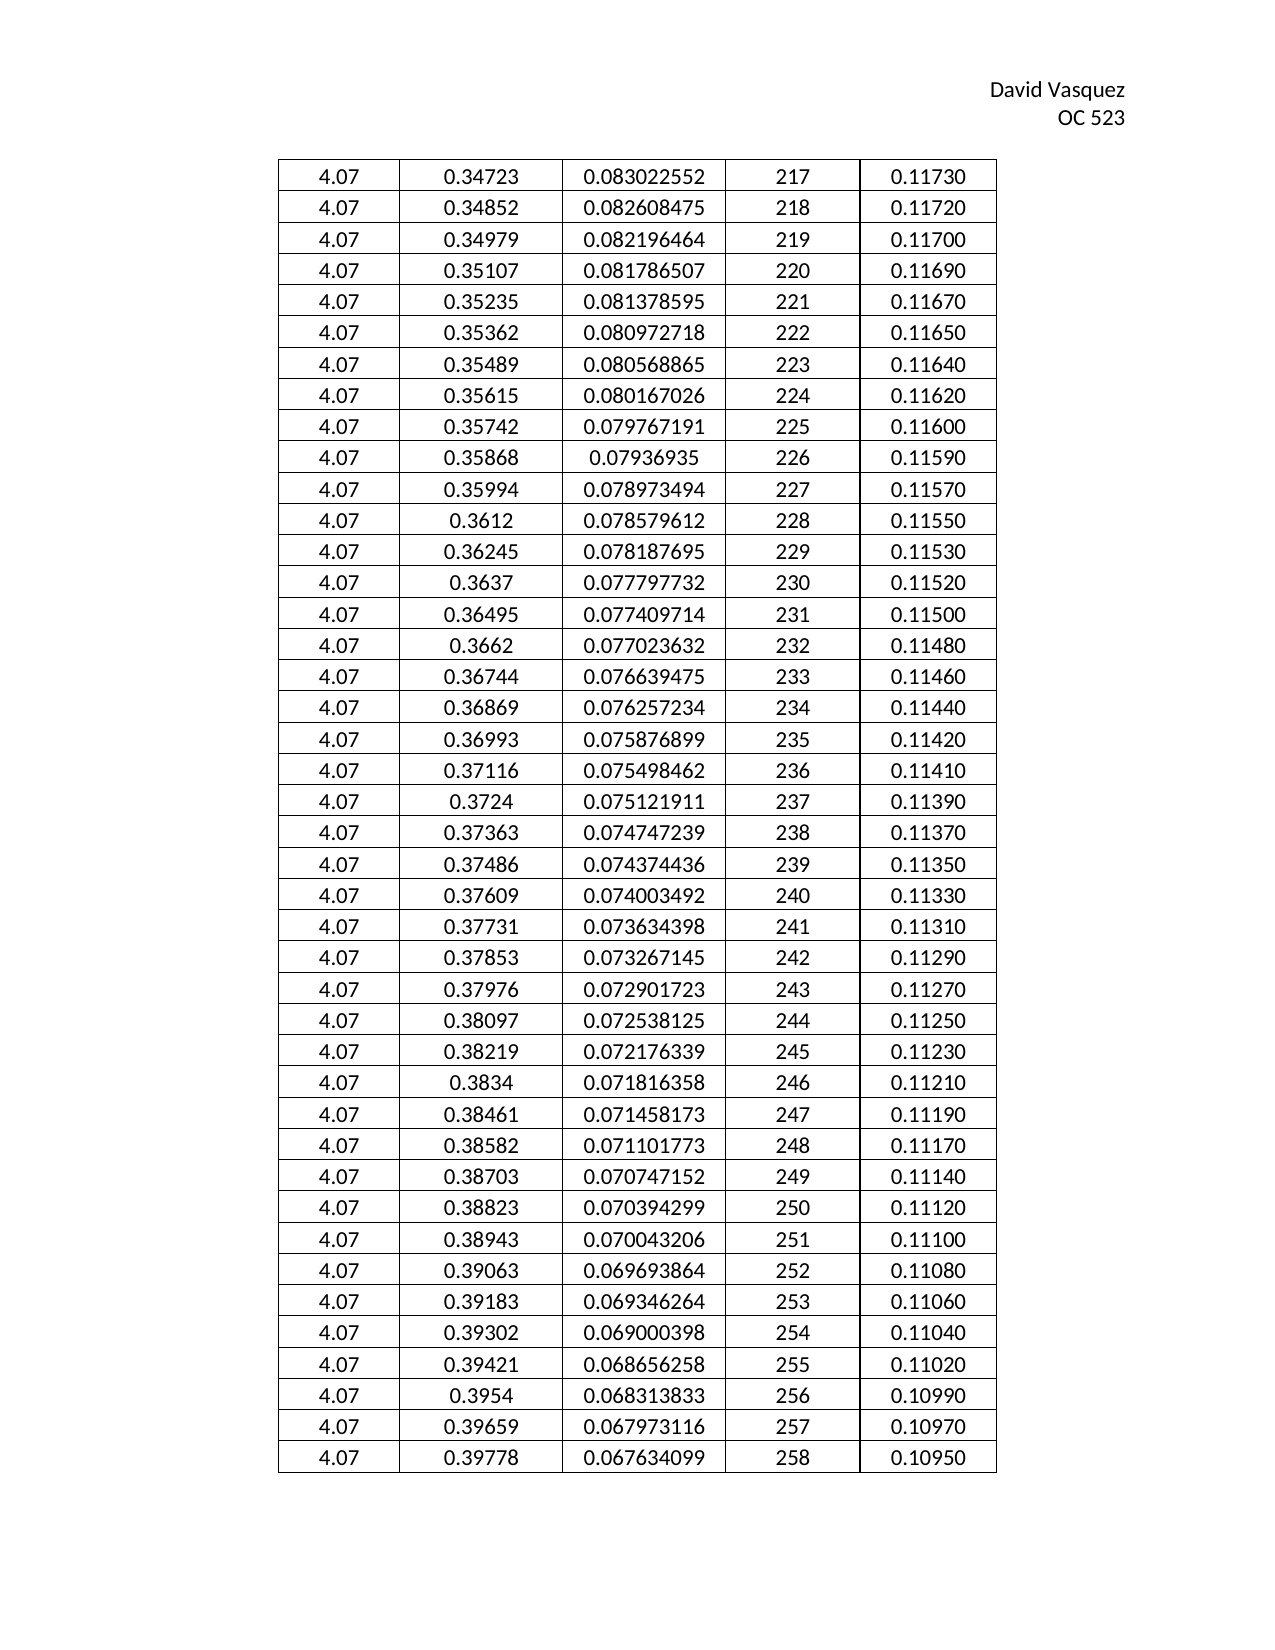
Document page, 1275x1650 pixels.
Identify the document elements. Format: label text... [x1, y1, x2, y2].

table_cell 4.07 [279, 660, 399, 690]
table_cell 0.071101773 [563, 1129, 725, 1159]
table_cell 0.10950 [861, 1441, 996, 1472]
table_cell 217 [726, 160, 859, 190]
table_cell 0.081378595 [563, 285, 725, 315]
table_cell 0.11250 [861, 1004, 996, 1034]
table_cell 0.11670 [861, 285, 996, 315]
table_cell 0.074747239 [563, 816, 725, 847]
table_cell 4.07 [279, 160, 399, 190]
table_cell 0.11020 [861, 1348, 996, 1378]
table_cell 0.071458173 [563, 1098, 725, 1128]
table_cell 254 [726, 1316, 859, 1347]
table_cell 4.07 [279, 473, 399, 503]
table_cell 238 [726, 816, 859, 847]
table_cell 0.078579612 [563, 504, 725, 534]
table_cell 0.070394299 [563, 1191, 725, 1222]
table_cell 249 [726, 1160, 859, 1190]
table_cell 222 [726, 316, 859, 347]
table_cell 229 [726, 535, 859, 565]
table_cell 247 [726, 1098, 859, 1128]
table_cell 4.07 [279, 1285, 399, 1315]
table_cell 225 [726, 410, 859, 440]
table_cell 0.083022552 [563, 160, 725, 190]
table_cell 4.07 [279, 973, 399, 1003]
table_cell 0.11570 [861, 473, 996, 503]
table_cell 0.078973494 [563, 473, 725, 503]
table_cell 218 [726, 191, 859, 222]
table_cell 0.3954 [400, 1379, 562, 1409]
table_cell 0.35994 [400, 473, 562, 503]
table_cell 0.11140 [861, 1160, 996, 1190]
table_cell 0.069346264 [563, 1285, 725, 1315]
table_cell 0.35362 [400, 316, 562, 347]
table_cell 0.39778 [400, 1441, 562, 1472]
table_cell 0.11420 [861, 723, 996, 753]
table_cell 242 [726, 941, 859, 972]
table_cell 4.07 [279, 816, 399, 847]
table_cell 0.11620 [861, 379, 996, 409]
table_cell 257 [726, 1410, 859, 1440]
table_cell 4.07 [279, 1066, 399, 1097]
table_cell 4.07 [279, 1004, 399, 1034]
table_cell 0.3834 [400, 1066, 562, 1097]
table_cell 0.3637 [400, 566, 562, 597]
table_cell 4.07 [279, 535, 399, 565]
table_cell 227 [726, 473, 859, 503]
table_cell 0.37363 [400, 816, 562, 847]
table_cell 0.3612 [400, 504, 562, 534]
table_cell 4.07 [279, 785, 399, 815]
table_cell 0.11100 [861, 1223, 996, 1253]
table_cell 0.39063 [400, 1254, 562, 1284]
table_cell 0.082196464 [563, 223, 725, 253]
table_cell 4.07 [279, 1191, 399, 1222]
table_cell 231 [726, 598, 859, 628]
table_cell 232 [726, 629, 859, 659]
table_cell 0.07936935 [563, 441, 725, 472]
table_cell 0.069693864 [563, 1254, 725, 1284]
table_cell 0.35868 [400, 441, 562, 472]
table_cell 237 [726, 785, 859, 815]
table_cell 243 [726, 973, 859, 1003]
table_cell 0.39421 [400, 1348, 562, 1378]
table_cell 0.37976 [400, 973, 562, 1003]
table_cell 0.11120 [861, 1191, 996, 1222]
table_cell 4.07 [279, 1410, 399, 1440]
table_cell 0.075121911 [563, 785, 725, 815]
table_cell 0.38582 [400, 1129, 562, 1159]
table_cell 241 [726, 910, 859, 940]
table_cell 0.37609 [400, 879, 562, 909]
table_cell 0.10990 [861, 1379, 996, 1409]
table_cell 233 [726, 660, 859, 690]
table_cell 0.34852 [400, 191, 562, 222]
table_cell 4.07 [279, 566, 399, 597]
table_cell 0.36495 [400, 598, 562, 628]
table_cell 0.070043206 [563, 1223, 725, 1253]
table_cell 219 [726, 223, 859, 253]
table_cell 0.37853 [400, 941, 562, 972]
table_cell 4.07 [279, 1254, 399, 1284]
table_cell 4.07 [279, 598, 399, 628]
table_cell 4.07 [279, 629, 399, 659]
table_cell 0.36869 [400, 691, 562, 722]
table_cell 0.37486 [400, 848, 562, 878]
table_cell 4.07 [279, 754, 399, 784]
table_cell 0.077797732 [563, 566, 725, 597]
table_cell 4.07 [279, 1316, 399, 1347]
table_cell 0.37731 [400, 910, 562, 940]
table_cell 0.11040 [861, 1316, 996, 1347]
table_cell 4.07 [279, 723, 399, 753]
table_cell 0.078187695 [563, 535, 725, 565]
table_cell 246 [726, 1066, 859, 1097]
table_cell 0.11230 [861, 1035, 996, 1065]
table_cell 0.39659 [400, 1410, 562, 1440]
table_cell 224 [726, 379, 859, 409]
table_cell 0.34723 [400, 160, 562, 190]
table_cell 0.36245 [400, 535, 562, 565]
table_cell 226 [726, 441, 859, 472]
table_cell 0.077409714 [563, 598, 725, 628]
table_cell 0.34979 [400, 223, 562, 253]
table_cell 0.11550 [861, 504, 996, 534]
table_cell 0.39302 [400, 1316, 562, 1347]
table_cell 4.07 [279, 316, 399, 347]
table_cell 0.11520 [861, 566, 996, 597]
table_cell 0.35489 [400, 348, 562, 378]
table_cell 0.11650 [861, 316, 996, 347]
table_cell 4.07 [279, 379, 399, 409]
table_cell 0.076639475 [563, 660, 725, 690]
table_cell 0.11590 [861, 441, 996, 472]
table_cell 0.11080 [861, 1254, 996, 1284]
table_cell 0.38823 [400, 1191, 562, 1222]
table_cell 0.070747152 [563, 1160, 725, 1190]
table_cell 4.07 [279, 1223, 399, 1253]
table_cell 0.35107 [400, 254, 562, 284]
table_cell 0.079767191 [563, 410, 725, 440]
table_cell 0.11440 [861, 691, 996, 722]
table_cell 4.07 [279, 410, 399, 440]
table_cell 0.11370 [861, 816, 996, 847]
table_cell 0.069000398 [563, 1316, 725, 1347]
table_cell 4.07 [279, 910, 399, 940]
table_cell 0.11500 [861, 598, 996, 628]
table_cell 0.067973116 [563, 1410, 725, 1440]
table_cell 0.39183 [400, 1285, 562, 1315]
table_cell 220 [726, 254, 859, 284]
table_cell 253 [726, 1285, 859, 1315]
table_cell 0.11190 [861, 1098, 996, 1128]
table_cell 0.11480 [861, 629, 996, 659]
table_cell 4.07 [279, 879, 399, 909]
table_cell 255 [726, 1348, 859, 1378]
table_cell 0.11170 [861, 1129, 996, 1159]
table_cell 4.07 [279, 441, 399, 472]
table_cell 4.07 [279, 848, 399, 878]
table_cell 0.077023632 [563, 629, 725, 659]
table_cell 0.068313833 [563, 1379, 725, 1409]
table_cell 0.076257234 [563, 691, 725, 722]
table_cell 0.35615 [400, 379, 562, 409]
table_cell 4.07 [279, 691, 399, 722]
table_cell 0.11530 [861, 535, 996, 565]
table_cell 0.11640 [861, 348, 996, 378]
table_cell 236 [726, 754, 859, 784]
table_cell 0.11290 [861, 941, 996, 972]
table_cell 0.38943 [400, 1223, 562, 1253]
table_cell 0.3724 [400, 785, 562, 815]
table_cell 0.35235 [400, 285, 562, 315]
table_cell 0.11210 [861, 1066, 996, 1097]
table_cell 0.067634099 [563, 1441, 725, 1472]
table_cell 0.074003492 [563, 879, 725, 909]
table_cell 258 [726, 1441, 859, 1472]
table_cell 0.11310 [861, 910, 996, 940]
table_cell 244 [726, 1004, 859, 1034]
table_cell 4.07 [279, 348, 399, 378]
table_cell 251 [726, 1223, 859, 1253]
table_cell 0.11690 [861, 254, 996, 284]
table_cell 4.07 [279, 1129, 399, 1159]
table_cell 0.11730 [861, 160, 996, 190]
table_cell 0.11330 [861, 879, 996, 909]
table_cell 0.11410 [861, 754, 996, 784]
table_cell 4.07 [279, 285, 399, 315]
table_cell 4.07 [279, 504, 399, 534]
table_cell 0.36993 [400, 723, 562, 753]
table_cell 248 [726, 1129, 859, 1159]
table_cell 0.071816358 [563, 1066, 725, 1097]
table_cell 4.07 [279, 1160, 399, 1190]
table_cell 0.073634398 [563, 910, 725, 940]
table_cell 0.36744 [400, 660, 562, 690]
table_cell 0.081786507 [563, 254, 725, 284]
table_cell 0.075498462 [563, 754, 725, 784]
table_cell 221 [726, 285, 859, 315]
table_cell 4.07 [279, 1379, 399, 1409]
table_cell 230 [726, 566, 859, 597]
table_cell 0.11460 [861, 660, 996, 690]
table_cell 0.11060 [861, 1285, 996, 1315]
table_cell 256 [726, 1379, 859, 1409]
table_cell 4.07 [279, 191, 399, 222]
table_cell 0.11390 [861, 785, 996, 815]
table_cell 0.35742 [400, 410, 562, 440]
table_cell 0.080167026 [563, 379, 725, 409]
table_cell 228 [726, 504, 859, 534]
table_cell 0.10970 [861, 1410, 996, 1440]
table_cell 4.07 [279, 254, 399, 284]
table_cell 0.3662 [400, 629, 562, 659]
table_cell 223 [726, 348, 859, 378]
table_cell 0.11600 [861, 410, 996, 440]
table_cell 0.38097 [400, 1004, 562, 1034]
table_cell 0.073267145 [563, 941, 725, 972]
table_cell 0.37116 [400, 754, 562, 784]
table_cell 0.074374436 [563, 848, 725, 878]
table_cell 4.07 [279, 223, 399, 253]
table_cell 0.080568865 [563, 348, 725, 378]
table_cell 0.11350 [861, 848, 996, 878]
table_cell 0.068656258 [563, 1348, 725, 1378]
table_cell 0.072538125 [563, 1004, 725, 1034]
table_cell 240 [726, 879, 859, 909]
table_cell 0.11720 [861, 191, 996, 222]
table_cell 239 [726, 848, 859, 878]
table_cell 4.07 [279, 1441, 399, 1472]
table_cell 234 [726, 691, 859, 722]
table_cell 4.07 [279, 1348, 399, 1378]
table_cell 0.082608475 [563, 191, 725, 222]
table_cell 252 [726, 1254, 859, 1284]
table_cell 0.072176339 [563, 1035, 725, 1065]
table_cell 0.11270 [861, 973, 996, 1003]
table_cell 4.07 [279, 941, 399, 972]
table_cell 0.080972718 [563, 316, 725, 347]
table_cell 4.07 [279, 1098, 399, 1128]
table_cell 0.38461 [400, 1098, 562, 1128]
table_cell 4.07 [279, 1035, 399, 1065]
table_cell 0.072901723 [563, 973, 725, 1003]
table_cell 0.38219 [400, 1035, 562, 1065]
table_cell 250 [726, 1191, 859, 1222]
table_cell 0.075876899 [563, 723, 725, 753]
table_cell 245 [726, 1035, 859, 1065]
table_cell 0.11700 [861, 223, 996, 253]
table_cell 235 [726, 723, 859, 753]
table_cell 0.38703 [400, 1160, 562, 1190]
